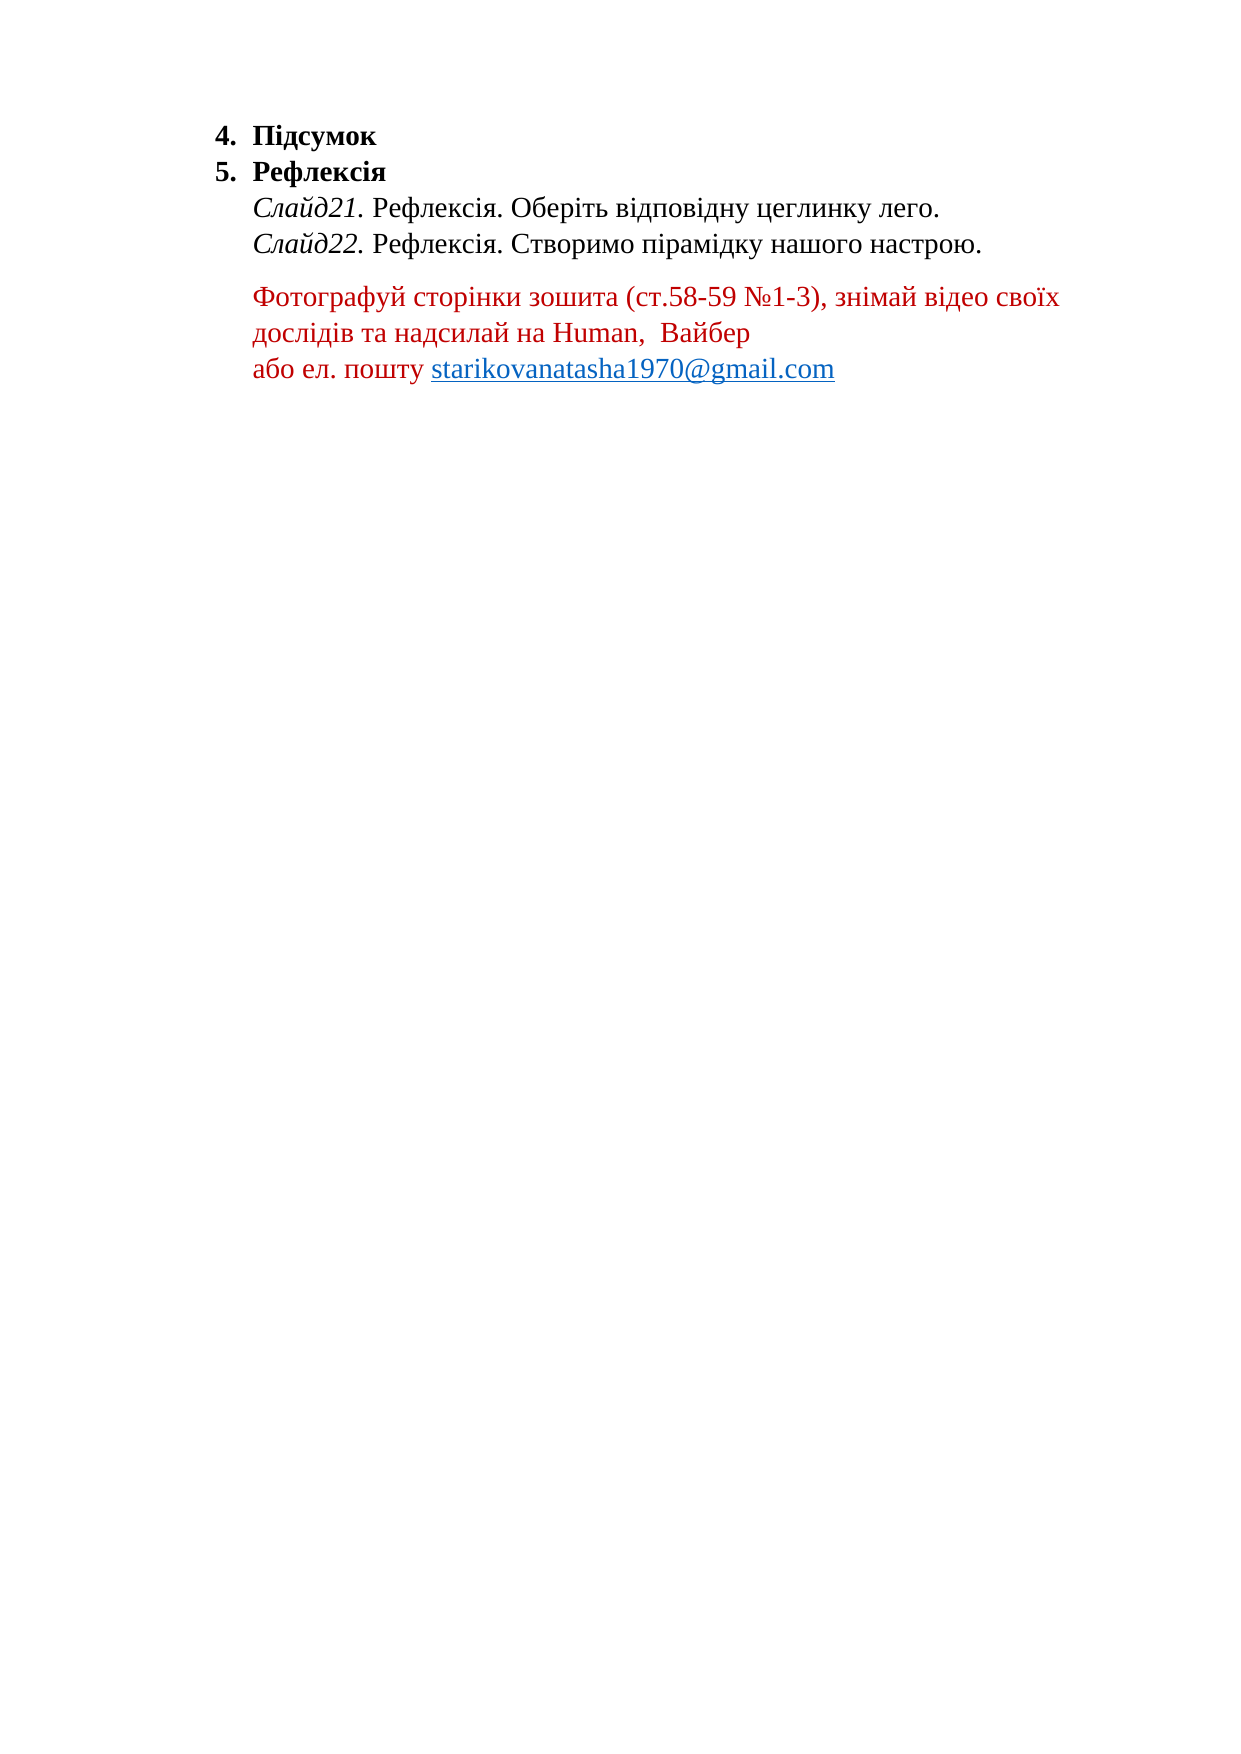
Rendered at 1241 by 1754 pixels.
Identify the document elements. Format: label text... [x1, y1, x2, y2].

list Рефлексія [215, 154, 1152, 188]
list Підсумок [215, 118, 1152, 152]
text Фотографуй сторінки зошита (ст.58-59 №1-3), знімай відео своїх дослідів та надсилай на Human, Вайбер [252, 279, 1152, 349]
list Слайд22. Рефлексія. Створимо пірамідку нашого настрою. [252, 227, 1152, 260]
text або ел. пошту starikovanatasha1970@gmail.com [252, 352, 1152, 385]
list Слайд21. Рефлексія. Оберіть відповідну цеглинку лего. [252, 190, 1152, 224]
